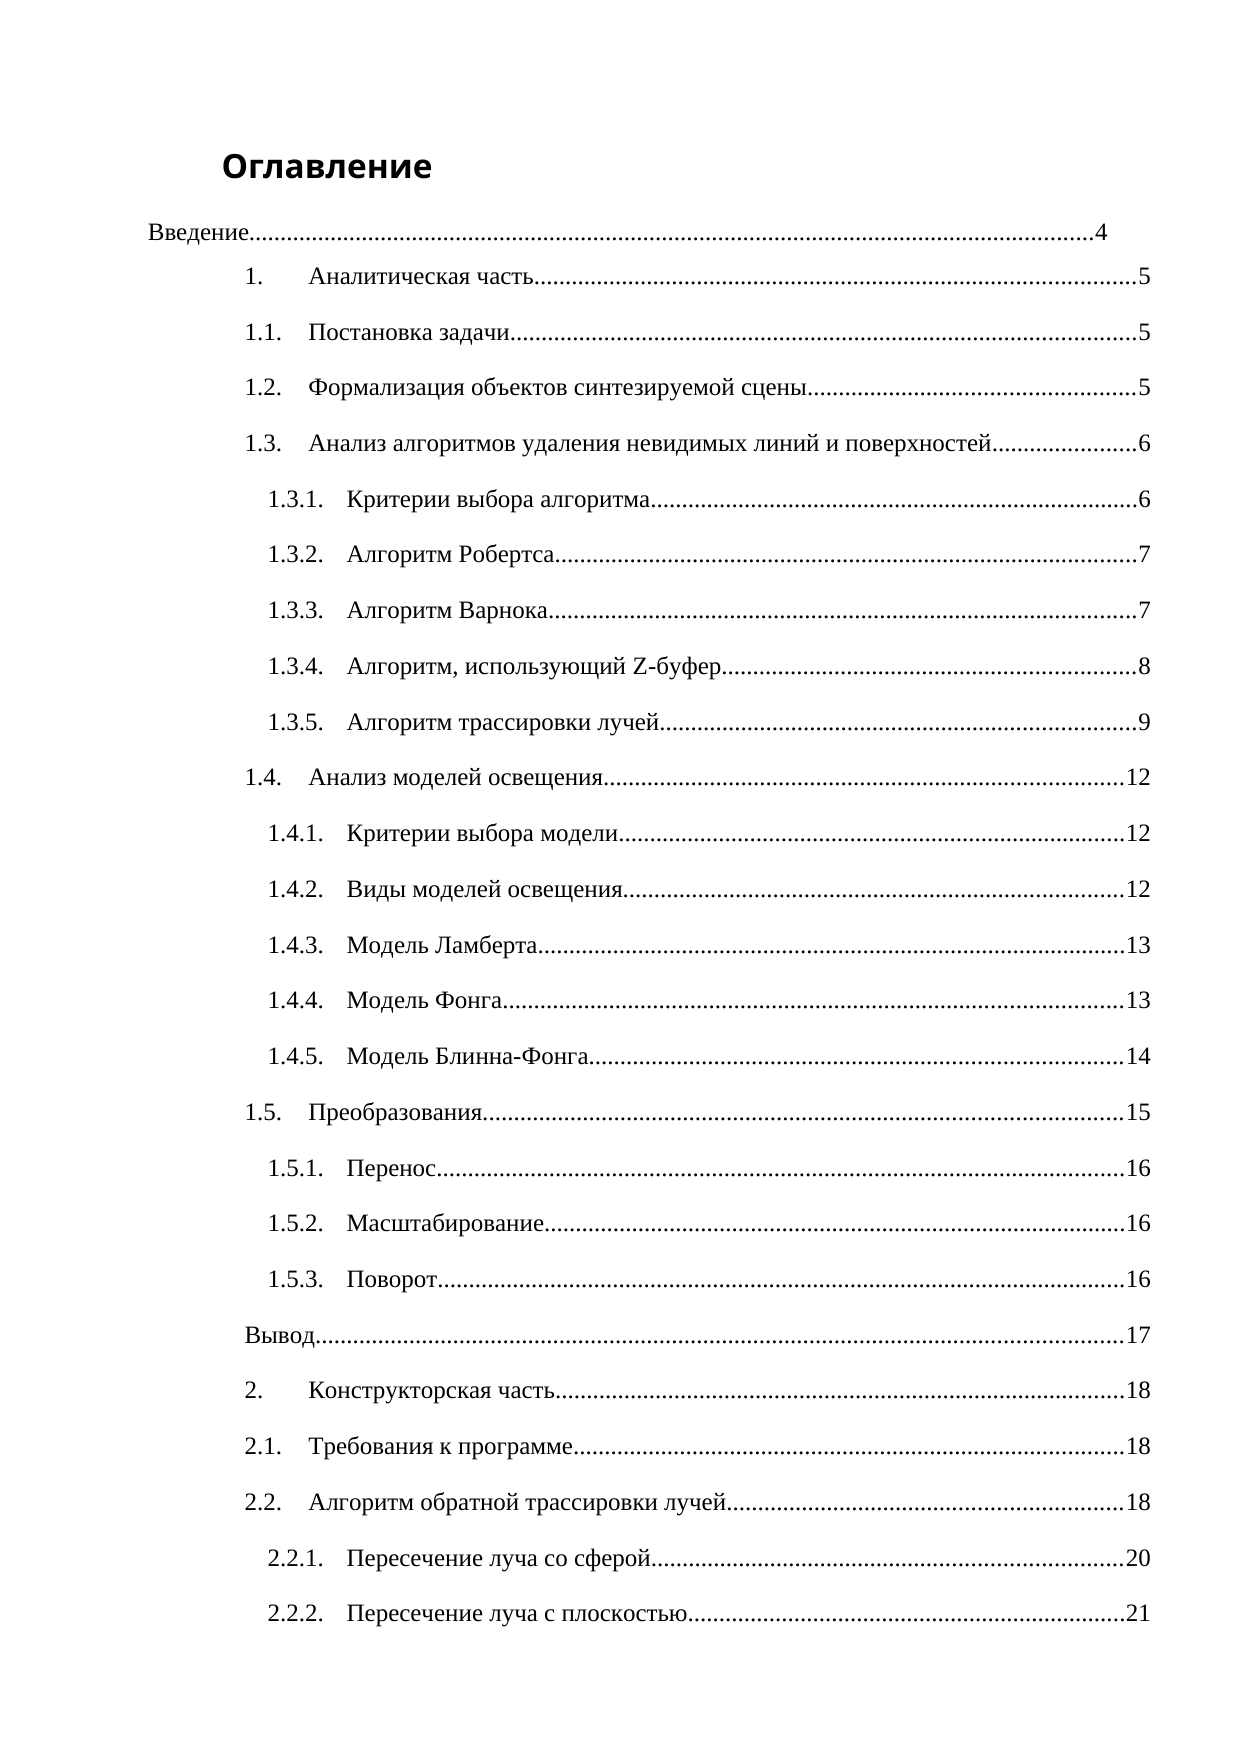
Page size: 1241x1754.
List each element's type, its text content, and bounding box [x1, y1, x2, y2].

text 1.2. Формализация объектов синтезируемой сцены 5 [171, 372, 1152, 401]
text 1.3. Анализ алгоритмов удаления невидимых линий и поверхностей 6 [171, 428, 1152, 457]
text 1.3.4. Алгоритм, использующий Z-буфер. 8 [193, 651, 1152, 680]
text 1.4.2. Виды моделей освещения 12 [193, 874, 1152, 903]
text 1.4.3. Модель Ламберта 13 [193, 930, 1152, 958]
text 1.4.4. Модель Фонга 13 [193, 985, 1152, 1014]
text 2.1. Требования к программе 18 [171, 1431, 1152, 1460]
text 2. Конструкторская часть 18 [171, 1375, 1152, 1404]
text 1.3.5. Алгоритм трассировки лучей. 9 [193, 707, 1152, 736]
text 1.3.2. Алгоритм Робертса 7 [193, 539, 1152, 568]
text Вывод 17 [171, 1320, 1152, 1348]
text 1.4. Анализ моделей освещения 12 [171, 762, 1152, 791]
text Введение 4 [148, 217, 1152, 246]
text 1.5.1. Перенос 16 [193, 1153, 1152, 1181]
text 1. Аналитическая часть 5 [171, 261, 1152, 290]
subtitle Оглавление [148, 143, 1152, 188]
text 1.4.5. Модель Блинна-Фонга 14 [193, 1041, 1152, 1070]
text 2.2. Алгоритм обратной трассировки лучей 18 [171, 1487, 1152, 1516]
text 2.2.1. Пересечение луча со сферой 20 [193, 1543, 1152, 1571]
text 1.5.3. Поворот 16 [193, 1264, 1152, 1293]
text 1.1. Постановка задачи 5 [171, 317, 1152, 345]
text 2.2.2. Пересечение луча с плоскостью 21 [193, 1598, 1152, 1627]
text 1.4.1. Критерии выбора модели 12 [193, 818, 1152, 847]
text 1.3.1. Критерии выбора алгоритма 6 [193, 484, 1152, 513]
text 1.5. Преобразования. 15 [171, 1097, 1152, 1126]
text 1.5.2. Масштабирование 16 [193, 1208, 1152, 1237]
text 1.3.3. Алгоритм Варнока 7 [193, 595, 1152, 624]
